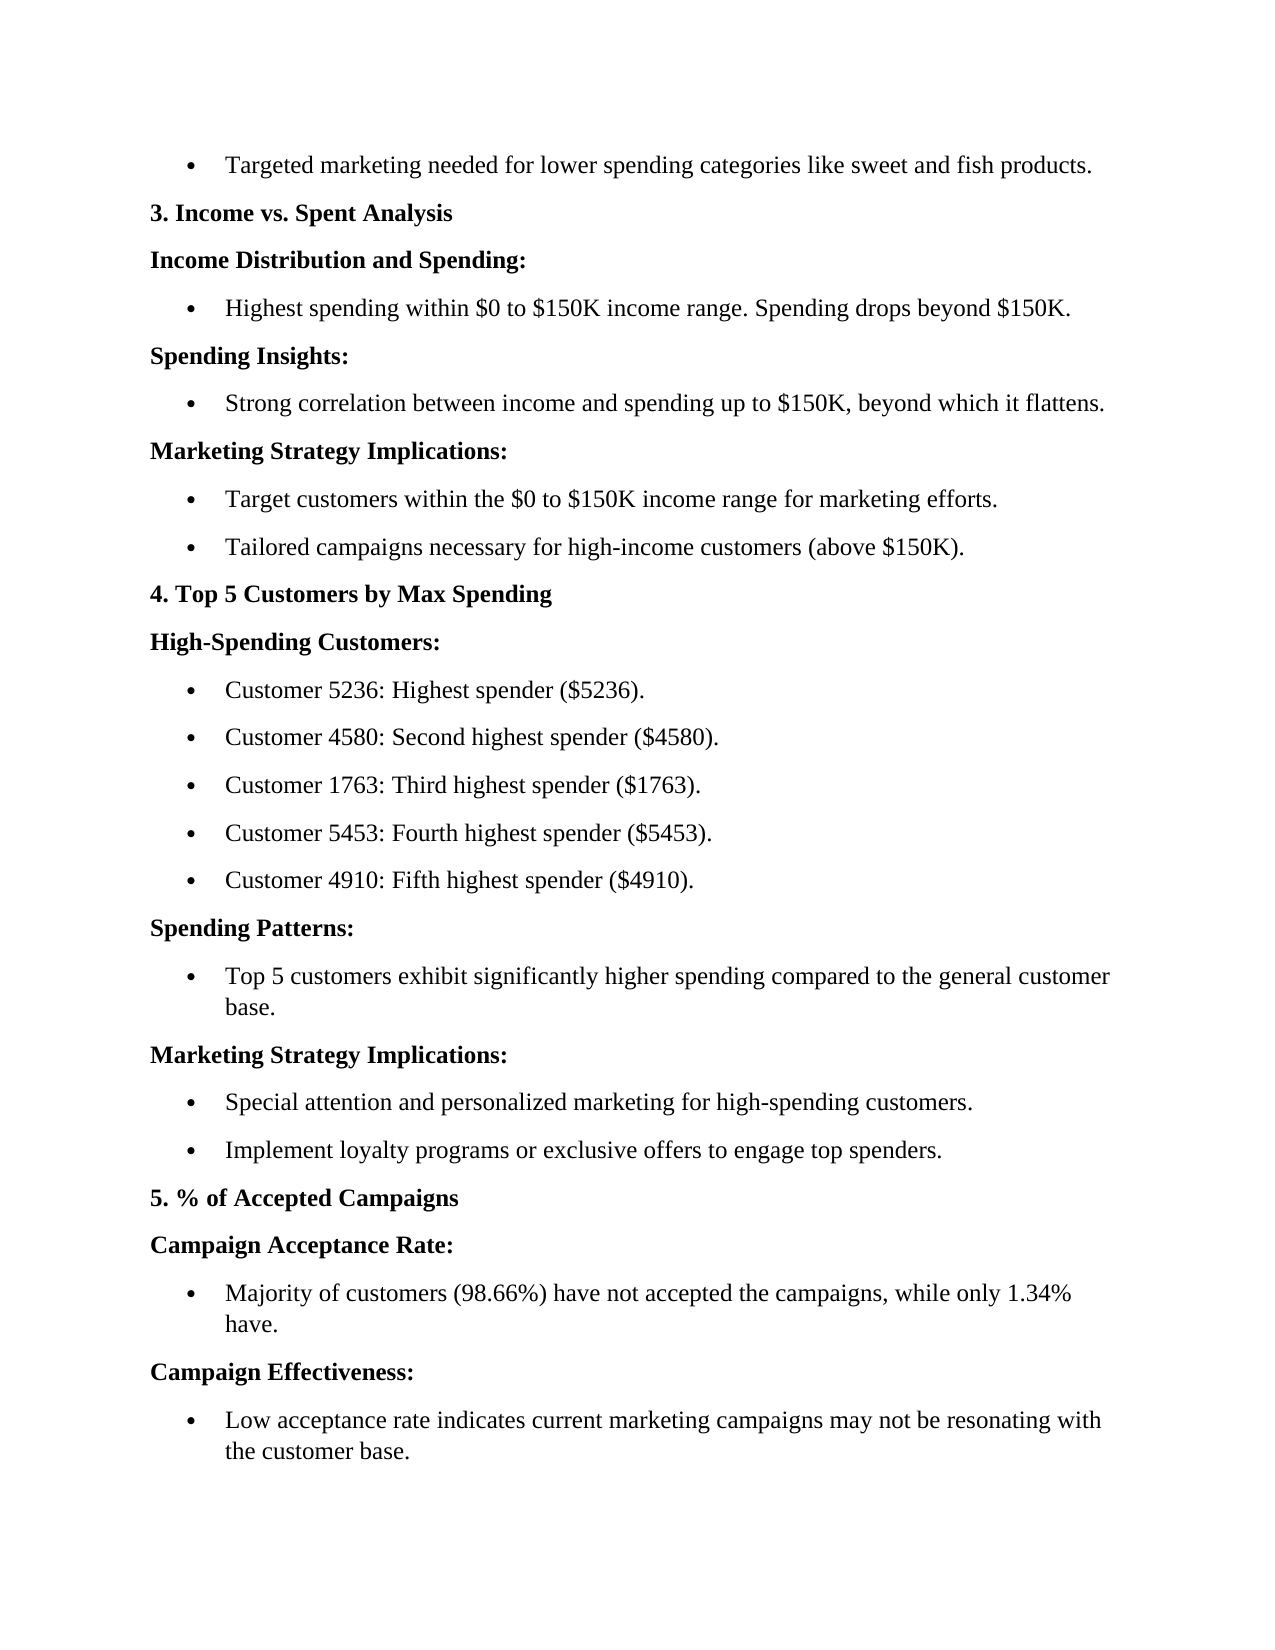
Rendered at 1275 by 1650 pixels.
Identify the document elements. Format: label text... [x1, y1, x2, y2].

list Strong correlation between income and spending up to $150K, beyond which it flattens. [187, 388, 1125, 417]
text 4. Top 5 Customers by Max Spending [150, 579, 1125, 608]
list Customer 4580: Second highest spender ($4580). [187, 722, 1125, 751]
text High-Spending Customers: [150, 627, 1125, 656]
text Spending Insights: [150, 341, 1125, 369]
list Customer 1763: Third highest spender ($1763). [187, 770, 1125, 799]
list Top 5 customers exhibit significantly higher spending compared to the general customer base. [187, 961, 1125, 1021]
list Tailored campaigns necessary for high-income customers (above $150K). [187, 532, 1125, 560]
list Special attention and personalized marketing for high-spending customers. [187, 1087, 1125, 1116]
list Low acceptance rate indicates current marketing campaigns may not be resonating with the customer base. [187, 1405, 1125, 1464]
text Marketing Strategy Implications: [150, 1040, 1125, 1068]
list Implement loyalty programs or exclusive offers to engage top spenders. [187, 1135, 1125, 1164]
text Income Distribution and Spending: [150, 245, 1125, 274]
list Majority of customers (98.66%) have not accepted the campaigns, while only 1.34% have. [187, 1278, 1125, 1338]
list Customer 5236: Highest spender ($5236). [187, 675, 1125, 703]
text Spending Patterns: [150, 913, 1125, 942]
list Target customers within the $0 to $150K income range for marketing efforts. [187, 484, 1125, 513]
text 3. Income vs. Spent Analysis [150, 198, 1125, 226]
text Marketing Strategy Implications: [150, 436, 1125, 465]
text 5. % of Accepted Campaigns [150, 1183, 1125, 1212]
text Campaign Acceptance Rate: [150, 1231, 1125, 1259]
list Targeted marketing needed for lower spending categories like sweet and fish products. [187, 150, 1125, 179]
text Campaign Effectiveness: [150, 1357, 1125, 1386]
list Customer 5453: Fourth highest spender ($5453). [187, 818, 1125, 847]
list Highest spending within $0 to $150K income range. Spending drops beyond $150K. [187, 293, 1125, 322]
list Customer 4910: Fifth highest spender ($4910). [187, 866, 1125, 894]
